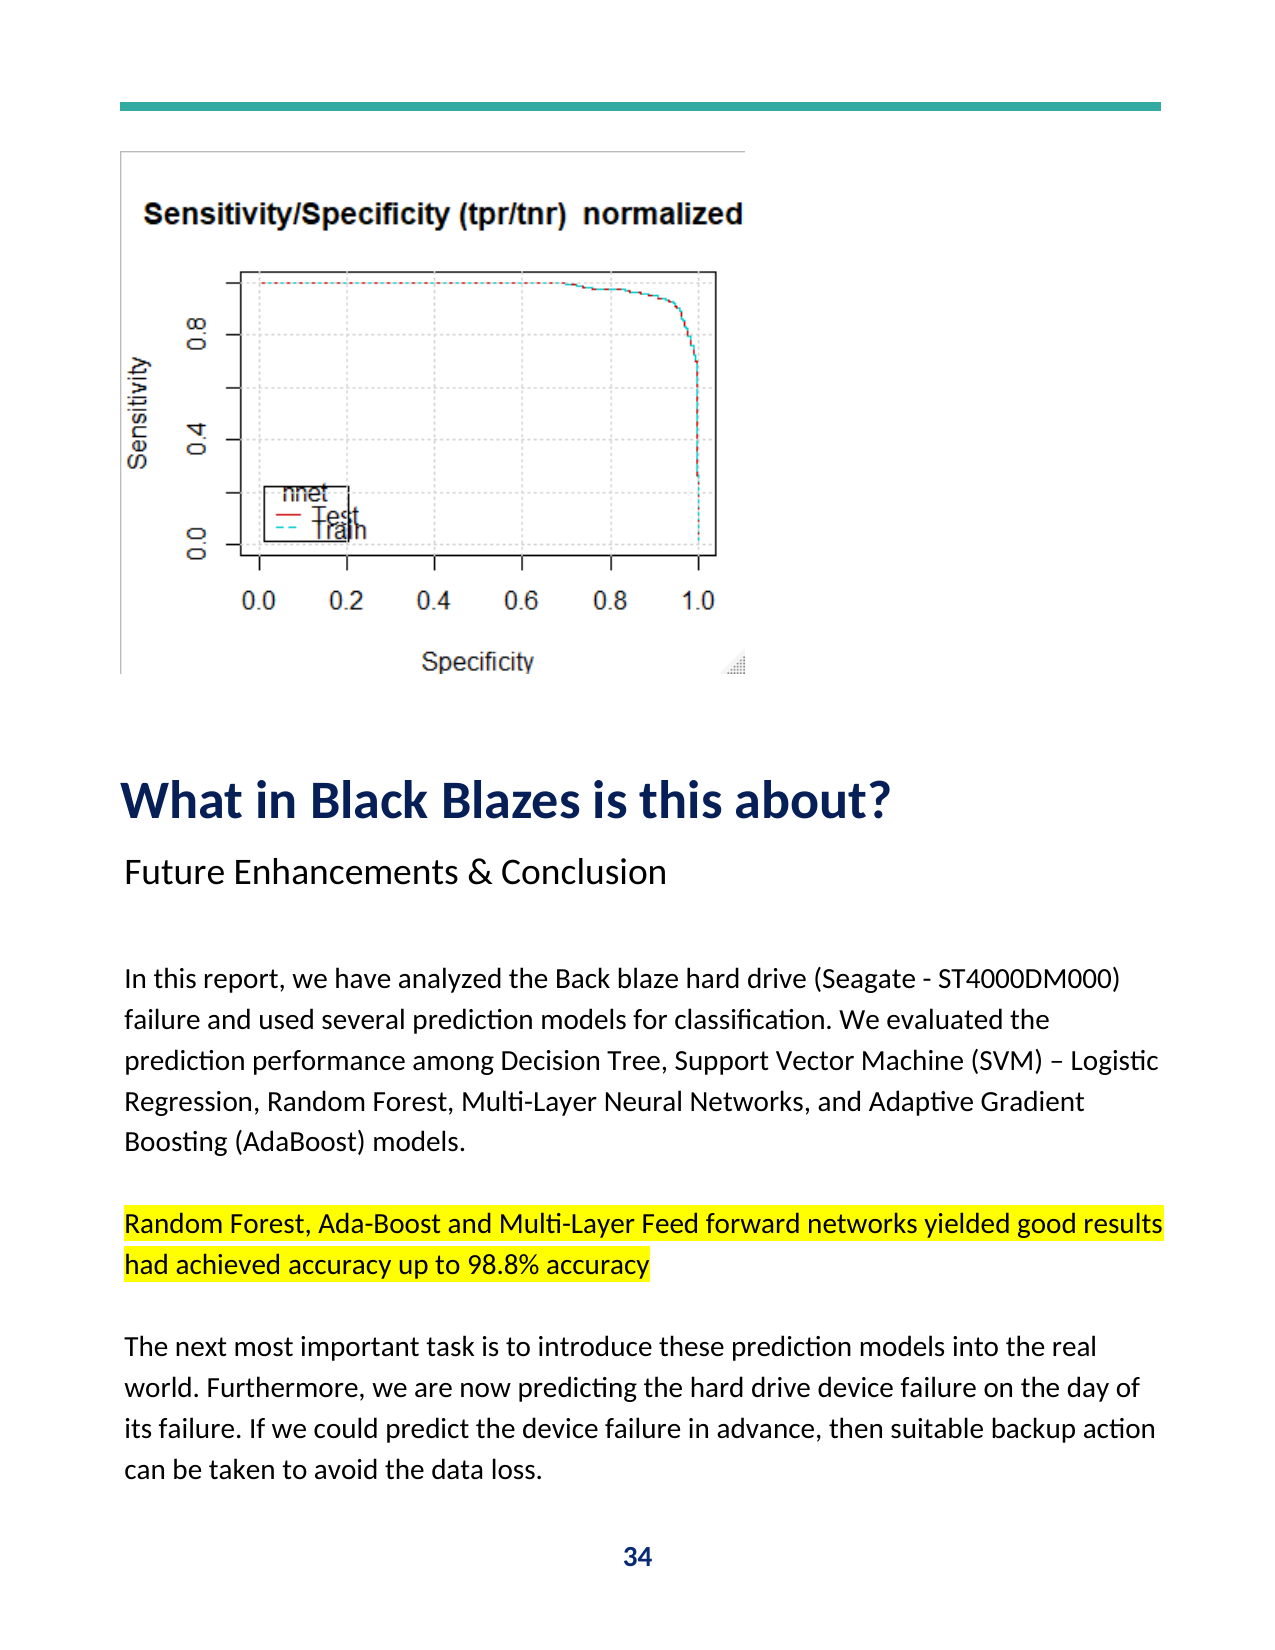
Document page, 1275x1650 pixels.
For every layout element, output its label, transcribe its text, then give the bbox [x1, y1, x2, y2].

table_header Future Enhancements & Conclusion In this report, we have analyzed the Back blaze hard drive (Seagate - ST4000DM000) failure and used several prediction models for classification. We evaluated the prediction performance among Decision Tree, Support Vector Machine (SVM) – Logistic Regression, Random Forest, Multi-Layer Neural Networks, and Adaptive Gradient Boosting (AdaBoost) models. Random Forest, Ada-Boost and Multi-Layer Feed forward networks yielded good results had achieved accuracy up to 98.8% accuracy The next most important task is to introduce these prediction models into the real world. Furthermore, we are now predicting the hard drive device failure on the day of its failure. If we could predict the device failure in advance, then suitable backup action can be taken to avoid the data loss. [124, 848, 1166, 1492]
picture [120, 151, 745, 674]
subtitle What in Black Blazes is this about? [120, 766, 1155, 832]
